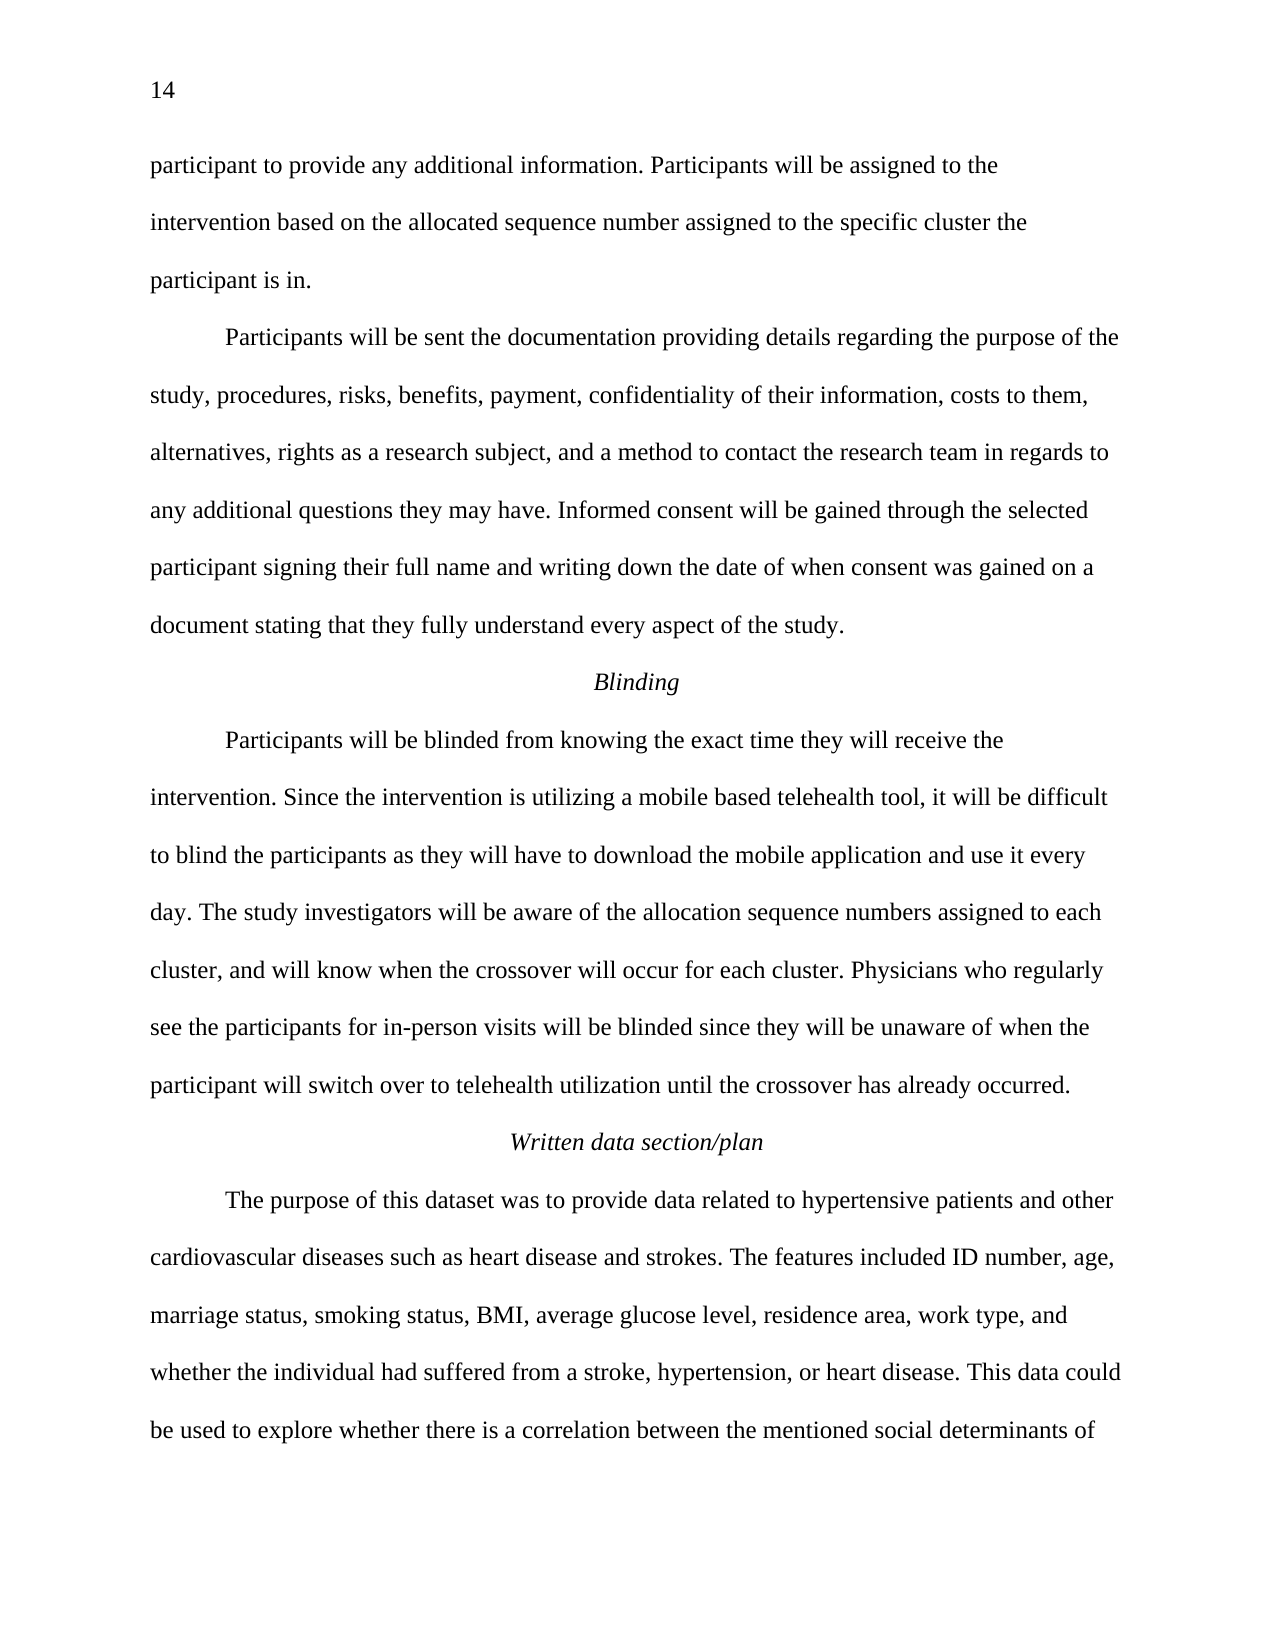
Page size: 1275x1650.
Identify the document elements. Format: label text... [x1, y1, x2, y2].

text Written data section/plan [150, 1127, 1125, 1156]
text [150, 150, 1125, 294]
text Participants will be sent the documentation providing details regarding the purpose of the study, procedures, risks, benefits, payment, confidentiality of their information, costs to them, alternatives, rights as a research subject, and a method to contact the research team in regards to any additional questions they may have. Informed consent will be gained through the selected participant signing their full name and writing down the date of when consent was gained on a document stating that they fully understand every aspect of the study. [150, 322, 1125, 639]
text Participants will be blinded from knowing the exact time they will receive the intervention. Since the intervention is utilizing a mobile based telehealth tool, it will be difficult to blind the participants as they will have to download the mobile application and use it every day. The study investigators will be aware of the allocation sequence numbers assigned to each cluster, and will know when the crossover will occur for each cluster. Physicians who regularly see the participants for in-person visits will be blinded since they will be unaware of when the participant will switch over to telehealth utilization until the crossover has already occurred. [150, 725, 1125, 1099]
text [150, 1185, 1125, 1444]
text Blinding [150, 667, 1125, 696]
